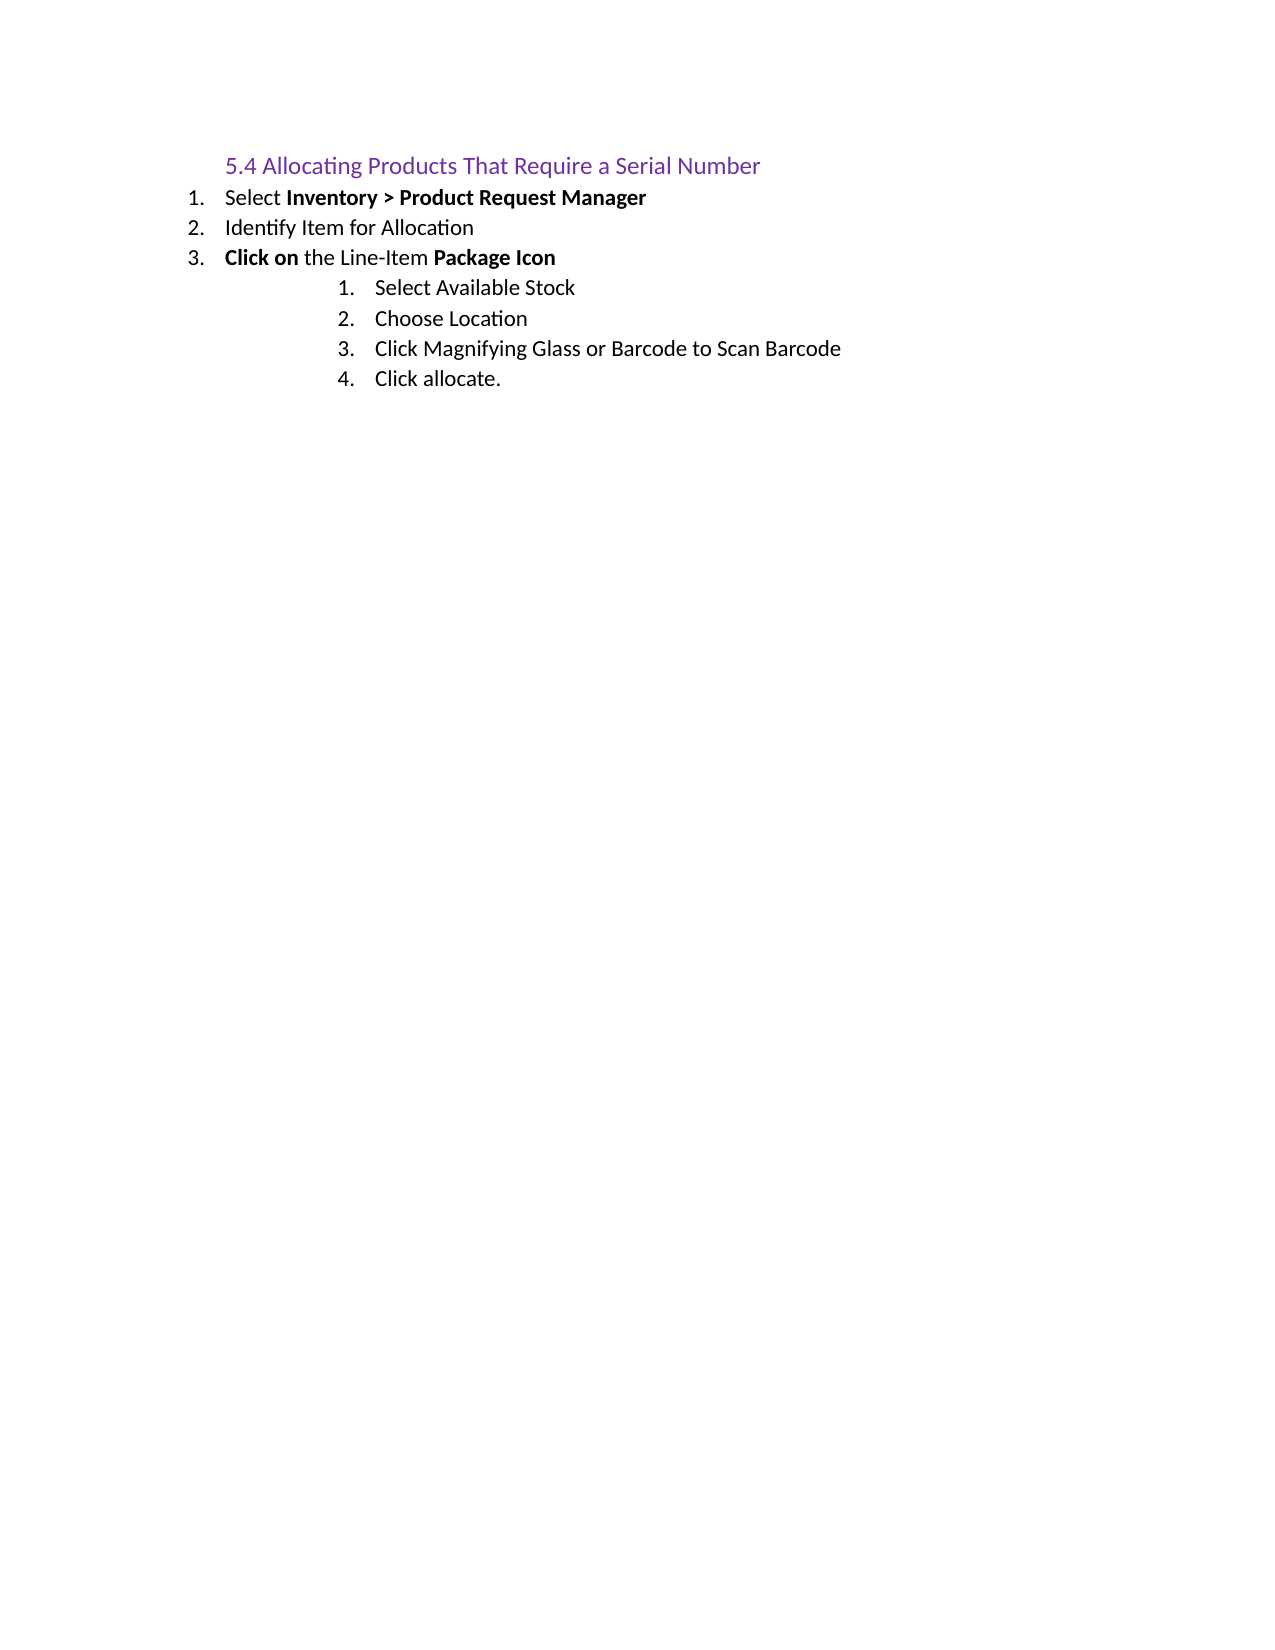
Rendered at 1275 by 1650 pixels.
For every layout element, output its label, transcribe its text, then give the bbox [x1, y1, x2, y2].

list Choose Location [337, 304, 1125, 332]
list Click Magnifying Glass or Barcode to Scan Barcode [337, 334, 1125, 362]
subtitle 5.4 Allocating Products That Require a Serial Number [150, 150, 1125, 181]
list Identify Item for Allocation [187, 213, 1125, 241]
list Click allocate. [337, 364, 1125, 392]
list Select Inventory > Product Request Manager [187, 183, 1125, 211]
list Select Available Stock [337, 273, 1125, 302]
list Click on the Line-Item Package Icon [187, 243, 1125, 271]
